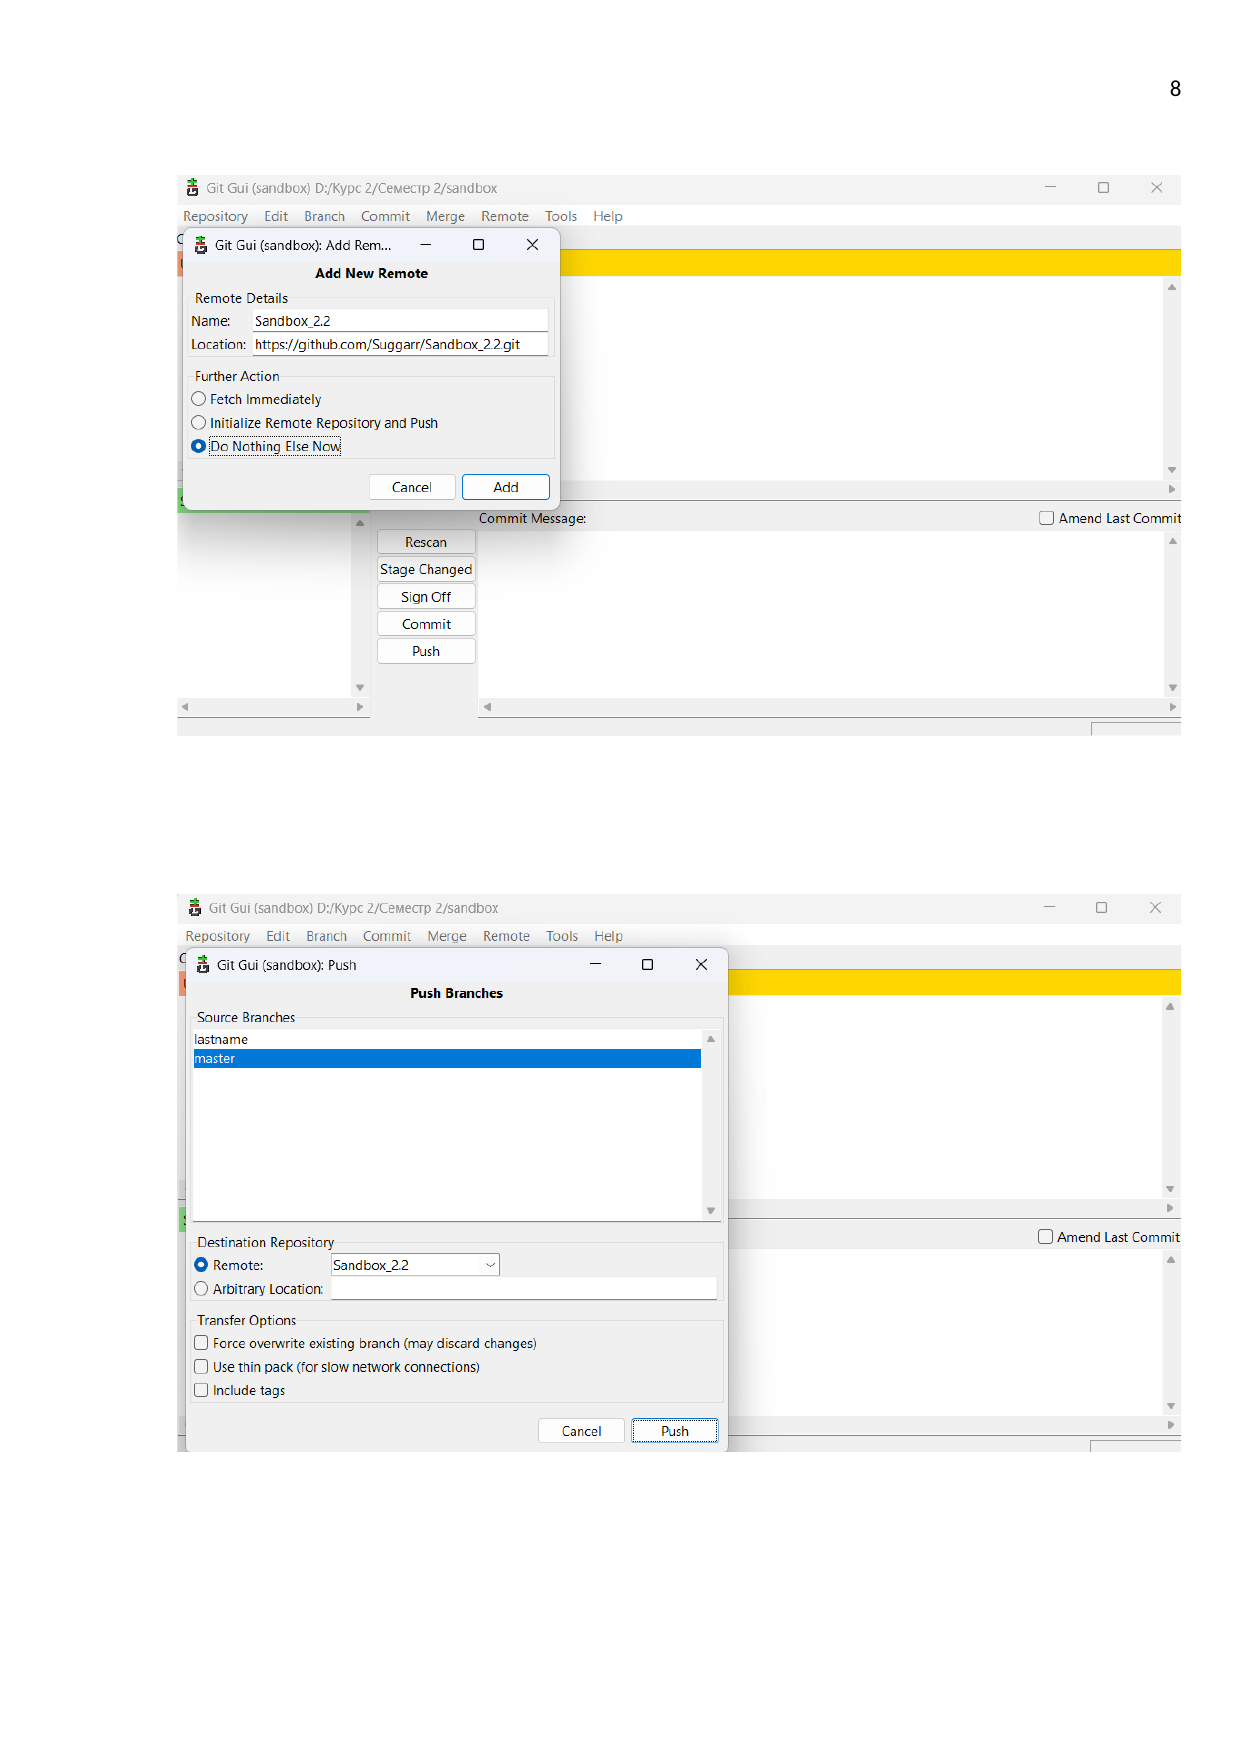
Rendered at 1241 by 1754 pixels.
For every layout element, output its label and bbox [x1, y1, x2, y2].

picture [177, 894, 1182, 1452]
picture [177, 175, 1182, 736]
